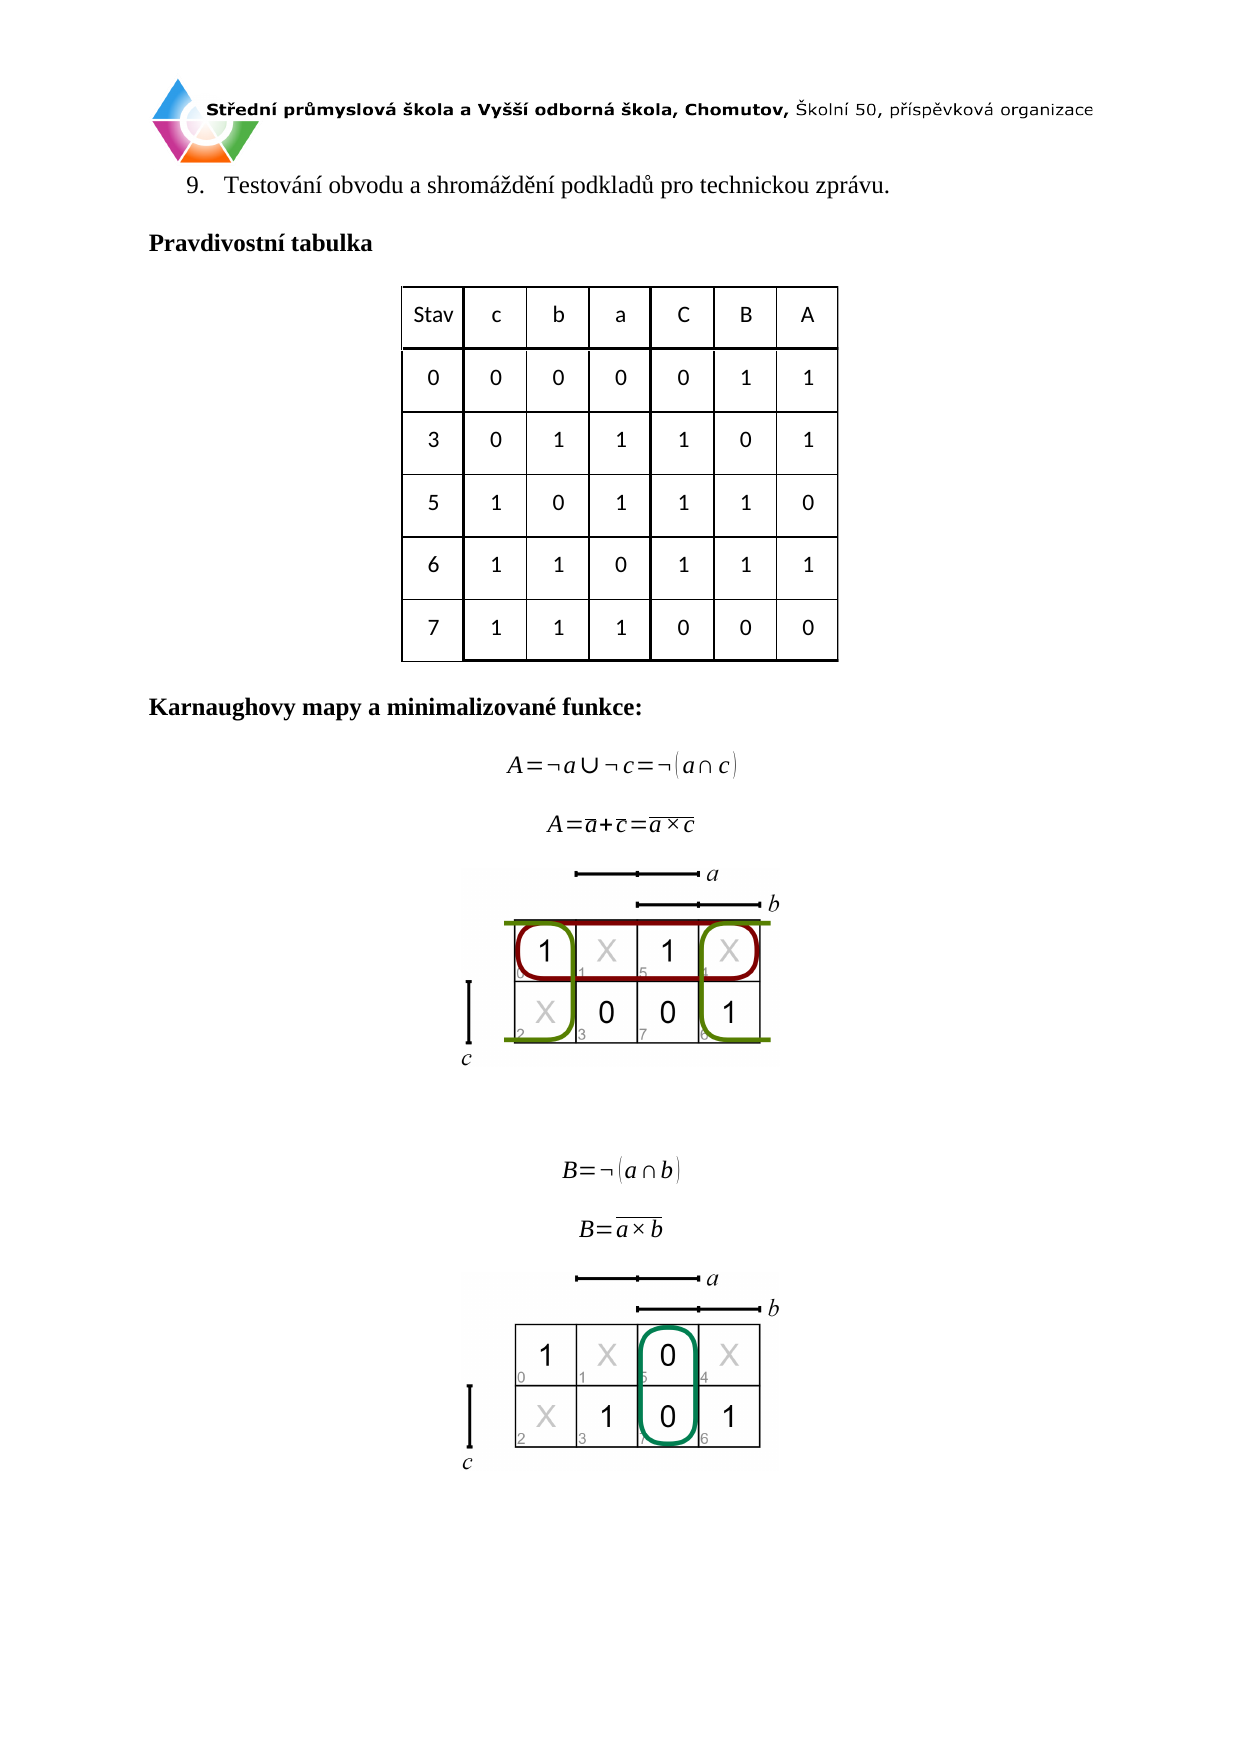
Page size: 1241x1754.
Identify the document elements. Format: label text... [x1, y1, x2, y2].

picture [460, 868, 780, 1067]
picture [148, 73, 1093, 170]
text Karnaughovy mapy a minimalizované funkce: [148, 692, 1092, 721]
text Pravdivostní tabulka [148, 228, 1092, 257]
picture [461, 1272, 780, 1471]
list Testování obvodu a shromáždění podkladů pro technickou zprávu. [186, 170, 1092, 199]
